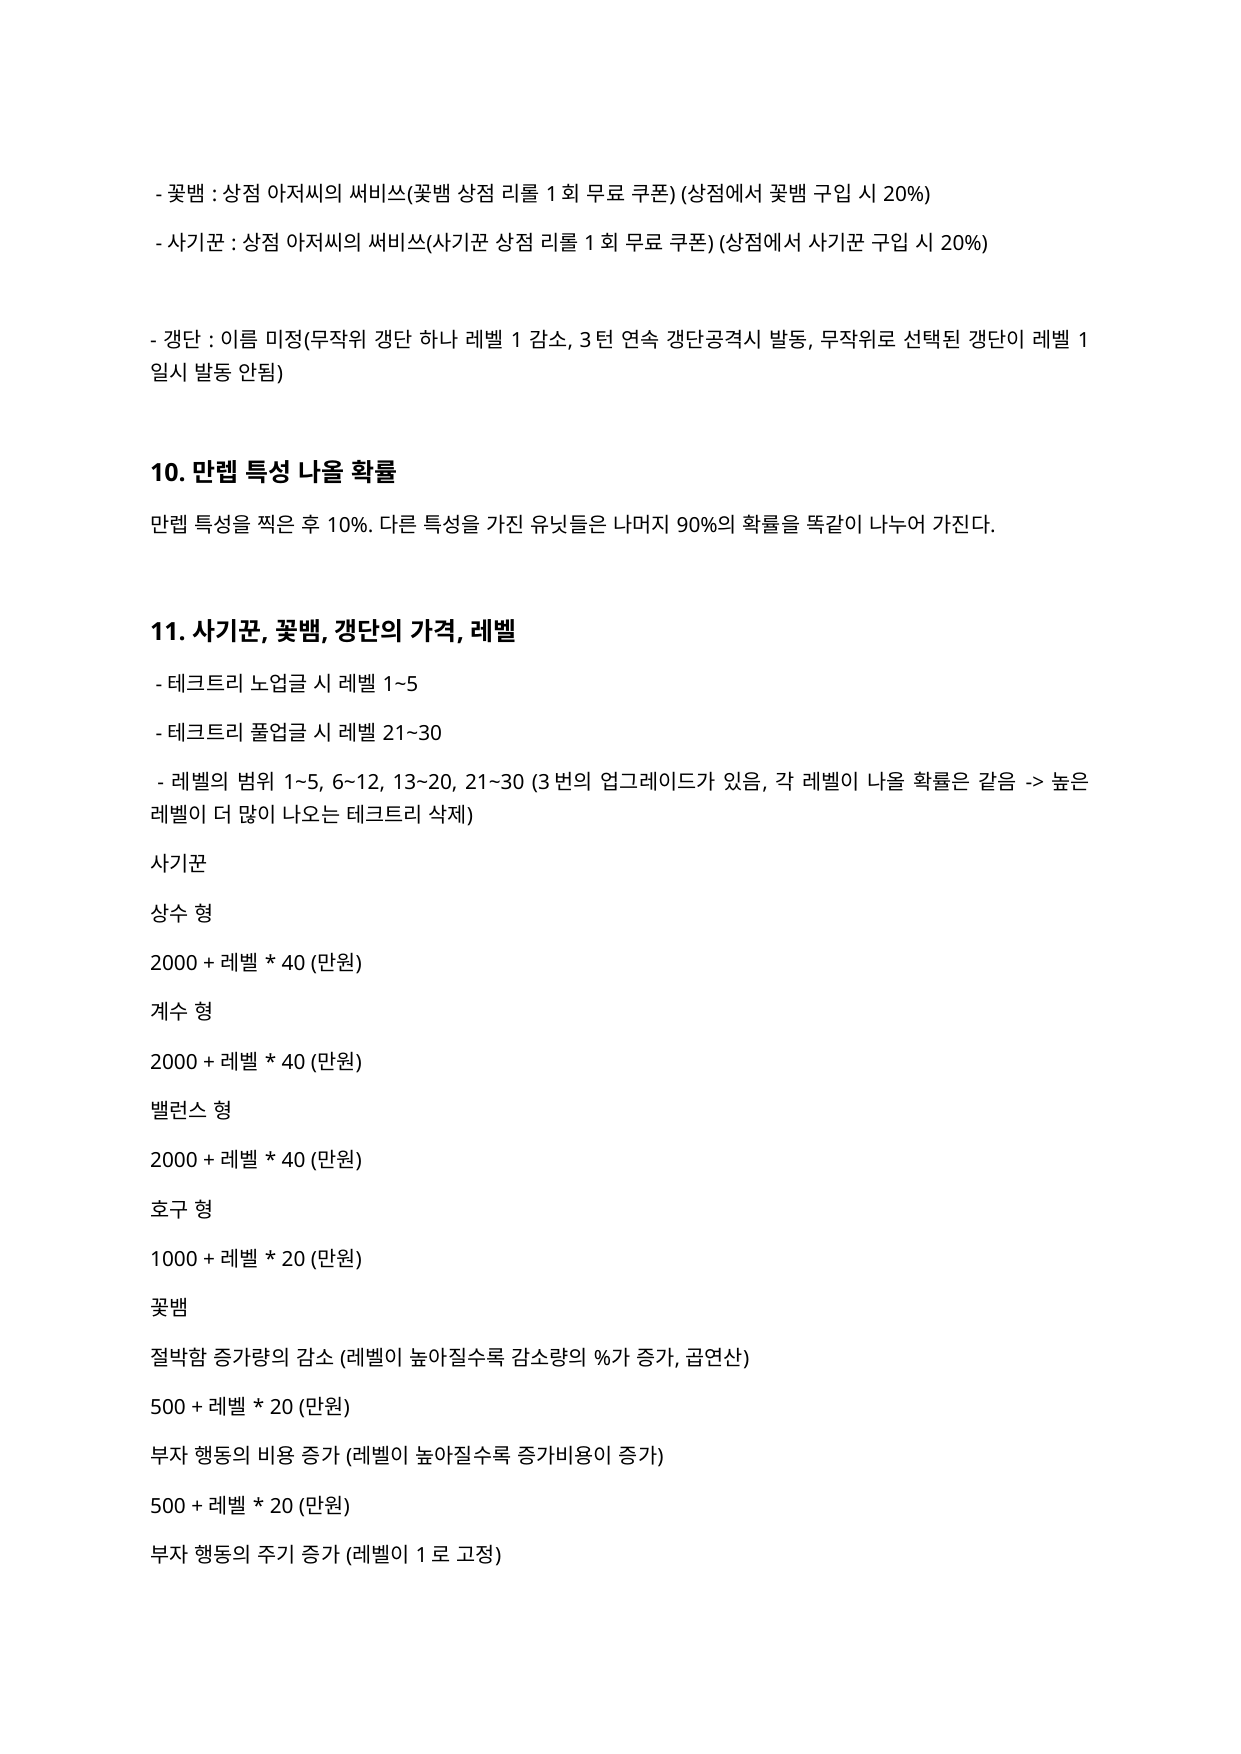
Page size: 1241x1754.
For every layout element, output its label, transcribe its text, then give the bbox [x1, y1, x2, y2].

text 밸런스 형 [150, 1094, 1090, 1124]
text - 레벨의 범위 1~5, 6~12, 13~20, 21~30 (3번의 업그레이드가 있음, 각 레벨이 나올 확률은 같음 -> 높은 레벨이 더 많이 나오는 테크트리 삭제) [150, 766, 1090, 829]
text 부자 행동의 주기 증가 (레벨이 1로 고정) [150, 1538, 1090, 1569]
text 상수 형 [150, 897, 1090, 927]
text 2000 + 레벨 * 40 (만원) [150, 1143, 1090, 1174]
text - 갱단 : 이름 미정(무작위 갱단 하나 레벨 1 감소, 3턴 연속 갱단공격시 발동, 무작위로 선택된 갱단이 레벨 1일시 발동 안됨) [150, 323, 1090, 386]
text 부자 행동의 비용 증가 (레벨이 높아질수록 증가비용이 증가) [150, 1439, 1090, 1470]
text - 사기꾼 : 상점 아저씨의 써비쓰(사기꾼 상점 리롤 1회 무료 쿠폰) (상점에서 사기꾼 구입 시 20%) [150, 227, 1090, 257]
text 호구 형 [150, 1193, 1090, 1223]
text 10. 만렙 특성 나올 확률 [150, 453, 1090, 489]
text 사기꾼 [150, 848, 1090, 878]
text 만렙 특성을 찍은 후 10%. 다른 특성을 가진 유닛들은 나머지 90%의 확률을 똑같이 나누어 가진다. [150, 508, 1090, 539]
text 1000 + 레벨 * 20 (만원) [150, 1242, 1090, 1272]
text 500 + 레벨 * 20 (만원) [150, 1489, 1090, 1519]
text 500 + 레벨 * 20 (만원) [150, 1390, 1090, 1421]
text 11. 사기꾼, 꽃뱀, 갱단의 가격, 레벨 [150, 611, 1090, 647]
text 절박함 증가량의 감소 (레벨이 높아질수록 감소량의 %가 증가, 곱연산) [150, 1341, 1090, 1371]
text 2000 + 레벨 * 40 (만원) [150, 946, 1090, 977]
text 계수 형 [150, 996, 1090, 1026]
text 2000 + 레벨 * 40 (만원) [150, 1045, 1090, 1075]
text - 테크트리 풀업글 시 레벨 21~30 [150, 716, 1090, 747]
text 꽃뱀 [150, 1292, 1090, 1322]
text - 꽃뱀 : 상점 아저씨의 써비쓰(꽃뱀 상점 리롤 1회 무료 쿠폰) (상점에서 꽃뱀 구입 시 20%) [150, 177, 1090, 207]
text - 테크트리 노업글 시 레벨 1~5 [150, 667, 1090, 697]
